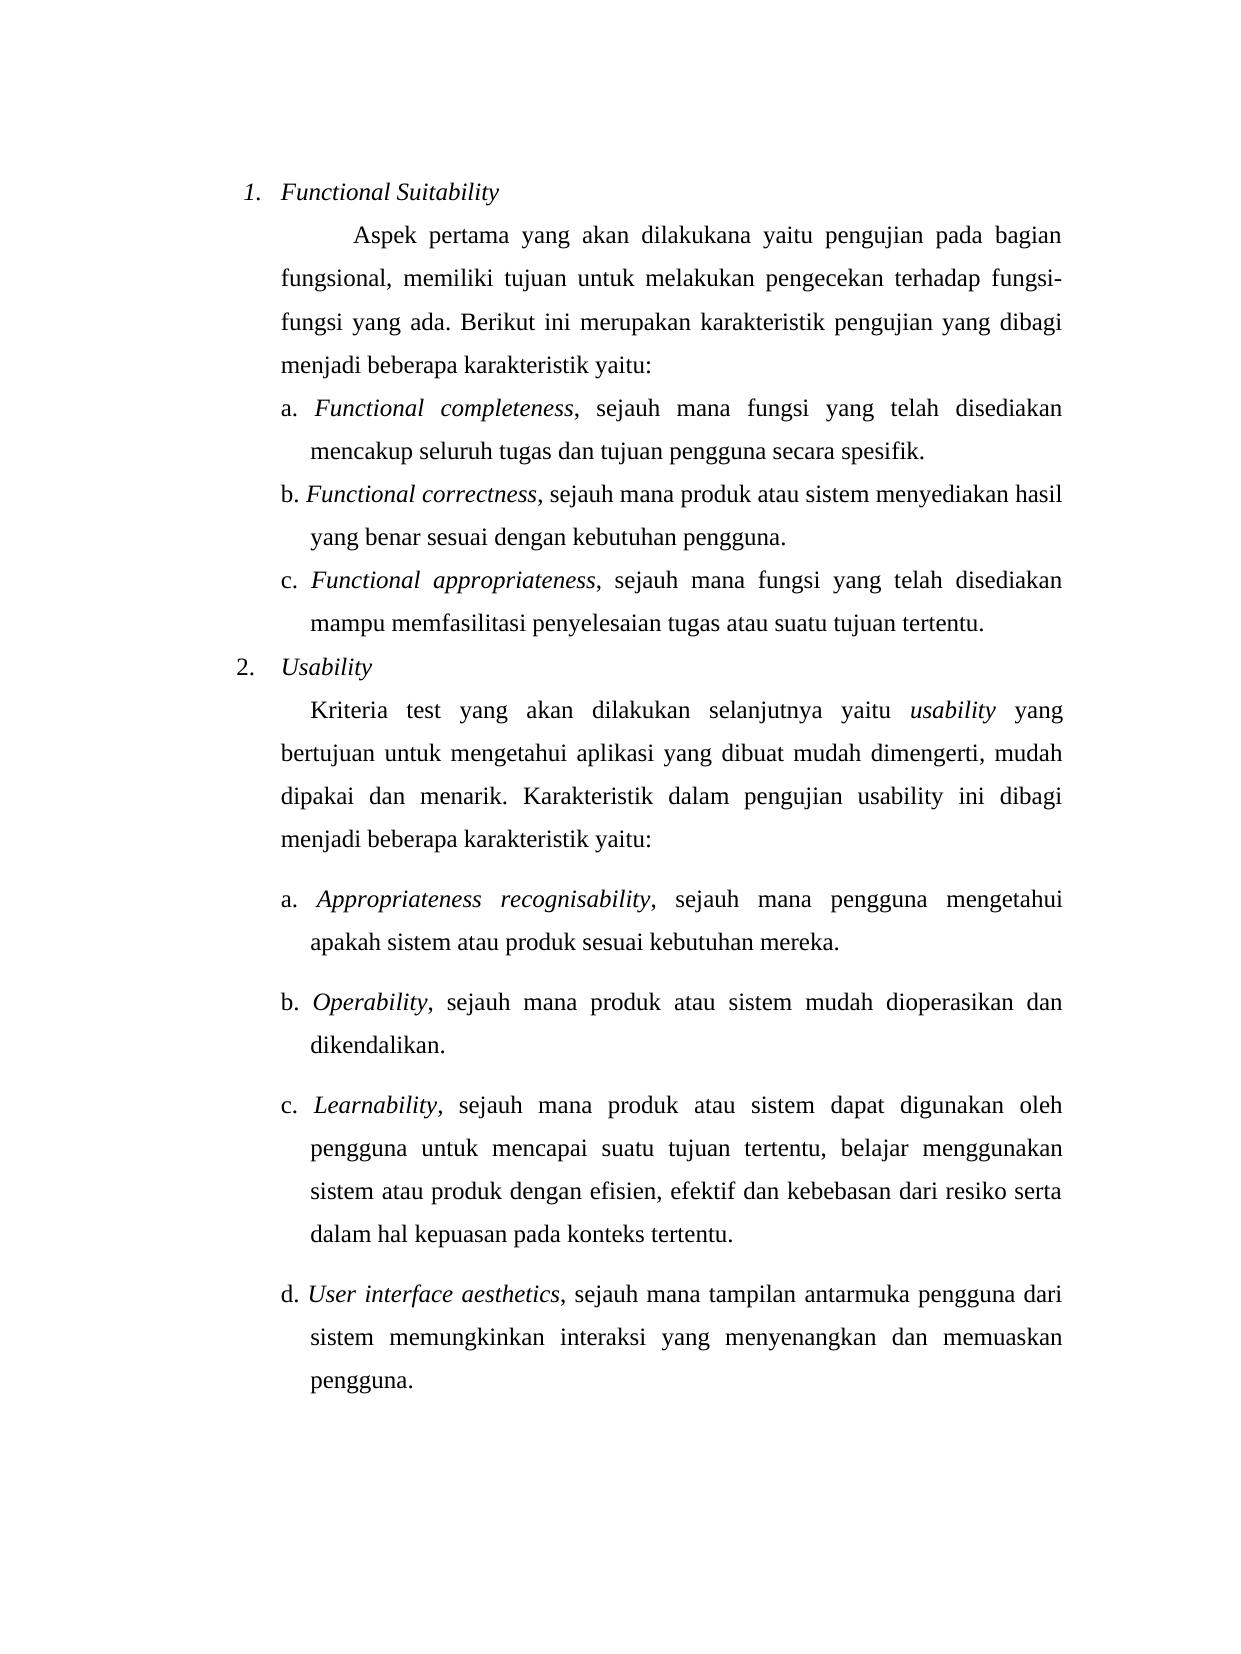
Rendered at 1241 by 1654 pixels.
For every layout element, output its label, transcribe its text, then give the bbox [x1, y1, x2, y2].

text b. Operability, sejauh mana produk atau sistem mudah dioperasikan dan dikendalikan. [281, 987, 1063, 1059]
text d. User interface aesthetics, sejauh mana tampilan antarmuka pengguna dari sistem memungkinkan interaksi yang menyenangkan dan memuaskan pengguna. [281, 1279, 1063, 1394]
list c. Functional appropriateness, sejauh mana fungsi yang telah disediakan mampu memfasilitasi penyelesaian tugas atau suatu tujuan tertentu. [281, 565, 1063, 637]
text a. Appropriateness recognisability, sejauh mana pengguna mengetahui apakah sistem atau produk sesuai kebutuhan mereka. [281, 884, 1063, 956]
text Kriteria test yang akan dilakukan selanjutnya yaitu usability yang bertujuan untuk mengetahui aplikasi yang dibuat mudah dimengerti, mudah dipakai dan menarik. Karakteristik dalam pengujian usability ini dibagi menjadi beberapa karakteristik yaitu: [281, 695, 1063, 853]
list b. Functional correctness, sejauh mana produk atau sistem menyediakan hasil yang benar sesuai dengan kebutuhan pengguna. [281, 479, 1063, 551]
list a. Functional completeness, sejauh mana fungsi yang telah disediakan mencakup seluruh tugas dan tujuan pengguna secara spesifik. [281, 393, 1063, 465]
list Aspek pertama yang akan dilakukana yaitu pengujian pada bagian fungsional, memiliki tujuan untuk melakukan pengecekan terhadap fungsi-fungsi yang ada. Berikut ini merupakan karakteristik pengujian yang dibagi menjadi beberapa karakteristik yaitu: [281, 220, 1063, 378]
text c. Learnability, sejauh mana produk atau sistem dapat digunakan oleh pengguna untuk mencapai suatu tujuan tertentu, belajar menggunakan sistem atau produk dengan efisien, efektif dan kebebasan dari resiko serta dalam hal kepuasan pada konteks tertentu. [281, 1090, 1063, 1248]
list Functional Suitability [243, 177, 1063, 206]
list Usability [236, 652, 1063, 680]
